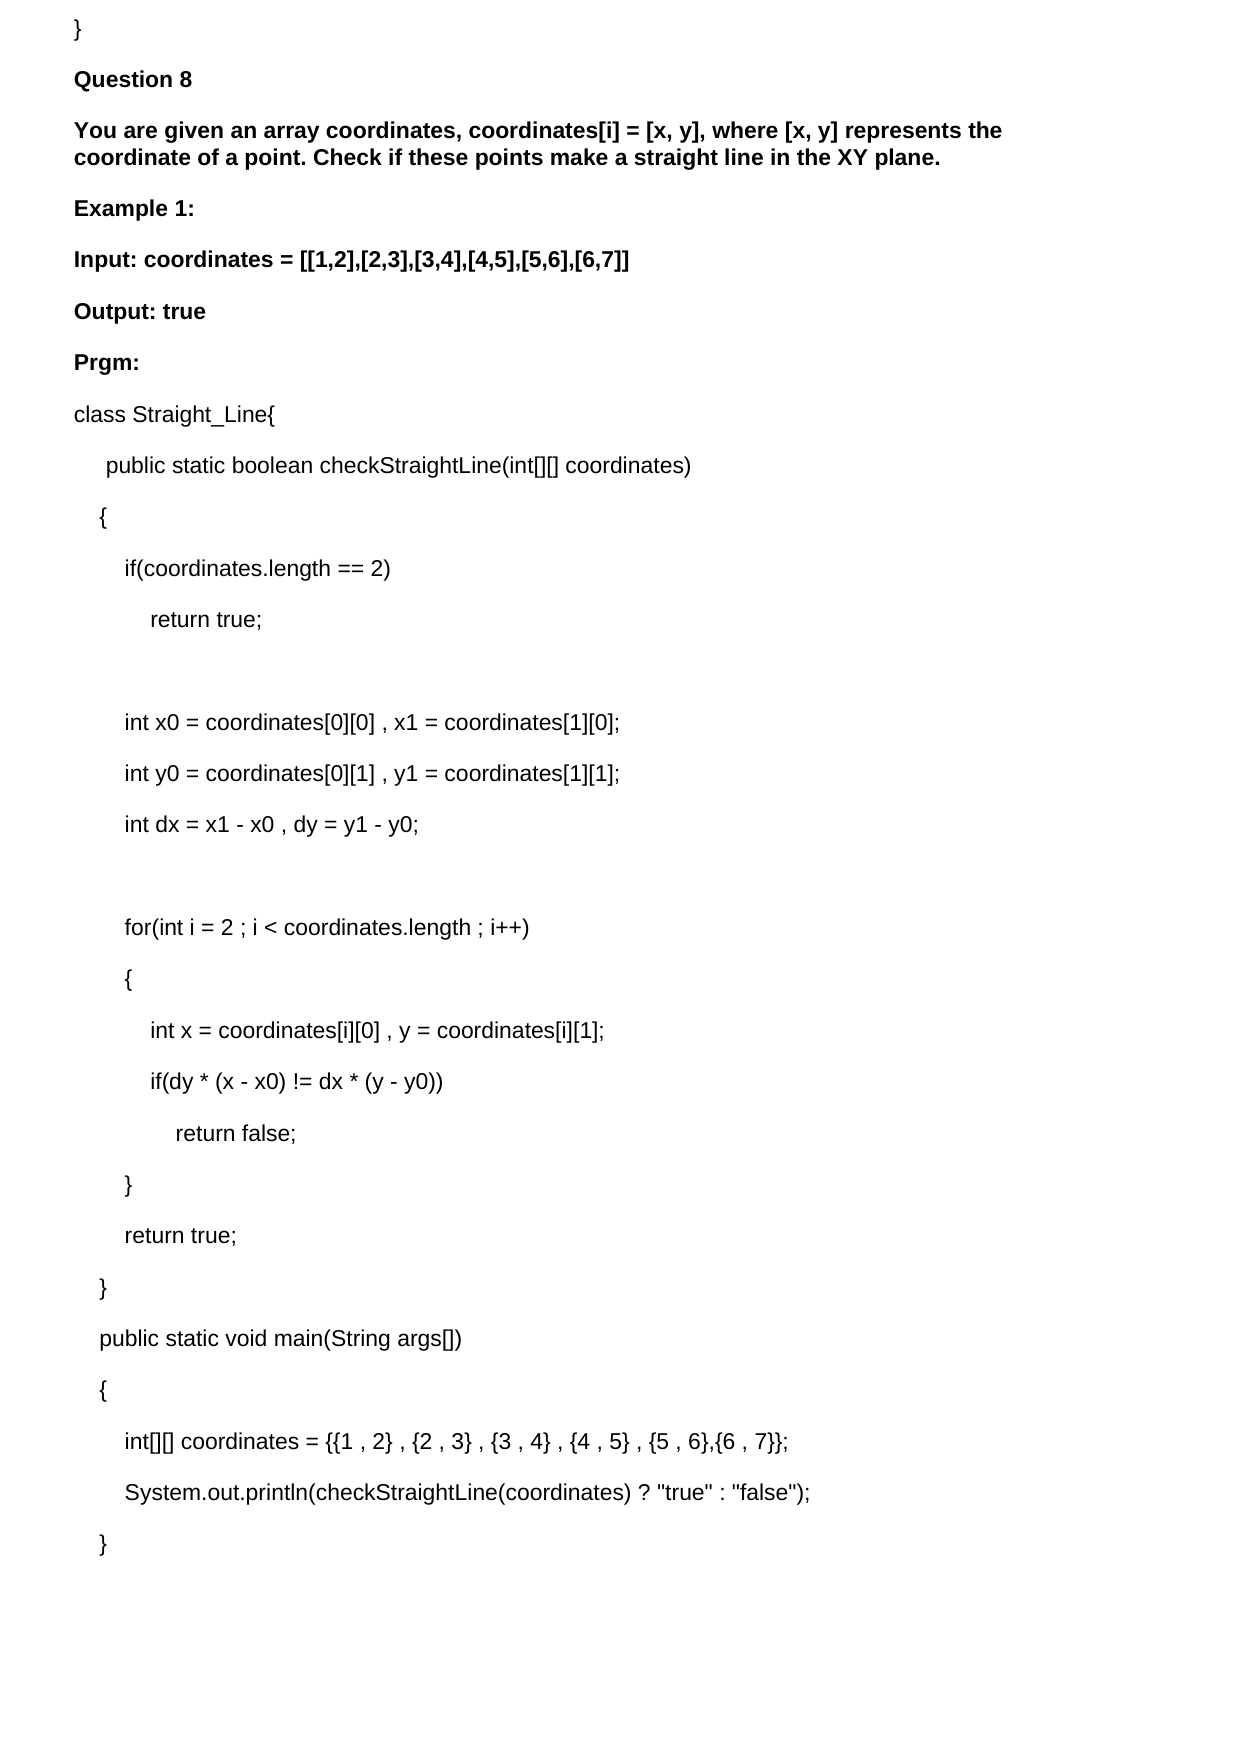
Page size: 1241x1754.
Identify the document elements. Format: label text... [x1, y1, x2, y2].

text Output: true [74, 298, 1090, 324]
text public static void main(String args[]) [74, 1325, 1090, 1351]
text int[][] coordinates = {{1 , 2} , {2 , 3} , {3 , 4} , {4 , 5} , {5 , 6},{6 , 7}}; [74, 1428, 1090, 1454]
text } [74, 15, 1090, 41]
text int y0 = coordinates[0][1] , y1 = coordinates[1][1]; [74, 760, 1090, 786]
text int dx = x1 - x0 , dy = y1 - y0; [74, 811, 1090, 838]
text int x0 = coordinates[0][0] , x1 = coordinates[1][0]; [74, 709, 1090, 735]
text class Straight_Line{ [74, 401, 1090, 427]
text Input: coordinates = [[1,2],[2,3],[3,4],[4,5],[5,6],[6,7]] [74, 246, 1090, 273]
text if(coordinates.length == 2) [74, 554, 1090, 581]
text return true; [74, 606, 1090, 632]
text } [74, 1273, 1090, 1300]
text return false; [74, 1119, 1090, 1146]
text Question 8 [74, 66, 1090, 92]
text Prgm: [74, 349, 1090, 376]
text int x = coordinates[i][0] , y = coordinates[i][1]; [74, 1017, 1090, 1043]
text } [74, 1530, 1090, 1557]
text { [74, 1376, 1090, 1403]
text } [74, 1171, 1090, 1197]
text You are given an array coordinates, coordinates[i] = [x, y], where [x, y] represents the coordinate of a point. Check if these points make a straight line in the XY plane. [74, 117, 1090, 170]
text System.out.println(checkStraightLine(coordinates) ? "true" : "false"); [74, 1479, 1090, 1505]
text for(int i = 2 ; i < coordinates.length ; i++) [74, 914, 1090, 940]
text { [74, 965, 1090, 992]
text if(dy * (x - x0) != dx * (y - y0)) [74, 1068, 1090, 1094]
text public static boolean checkStraightLine(int[][] coordinates) [74, 452, 1090, 478]
text { [74, 503, 1090, 529]
text Example 1: [74, 195, 1090, 221]
text return true; [74, 1222, 1090, 1248]
